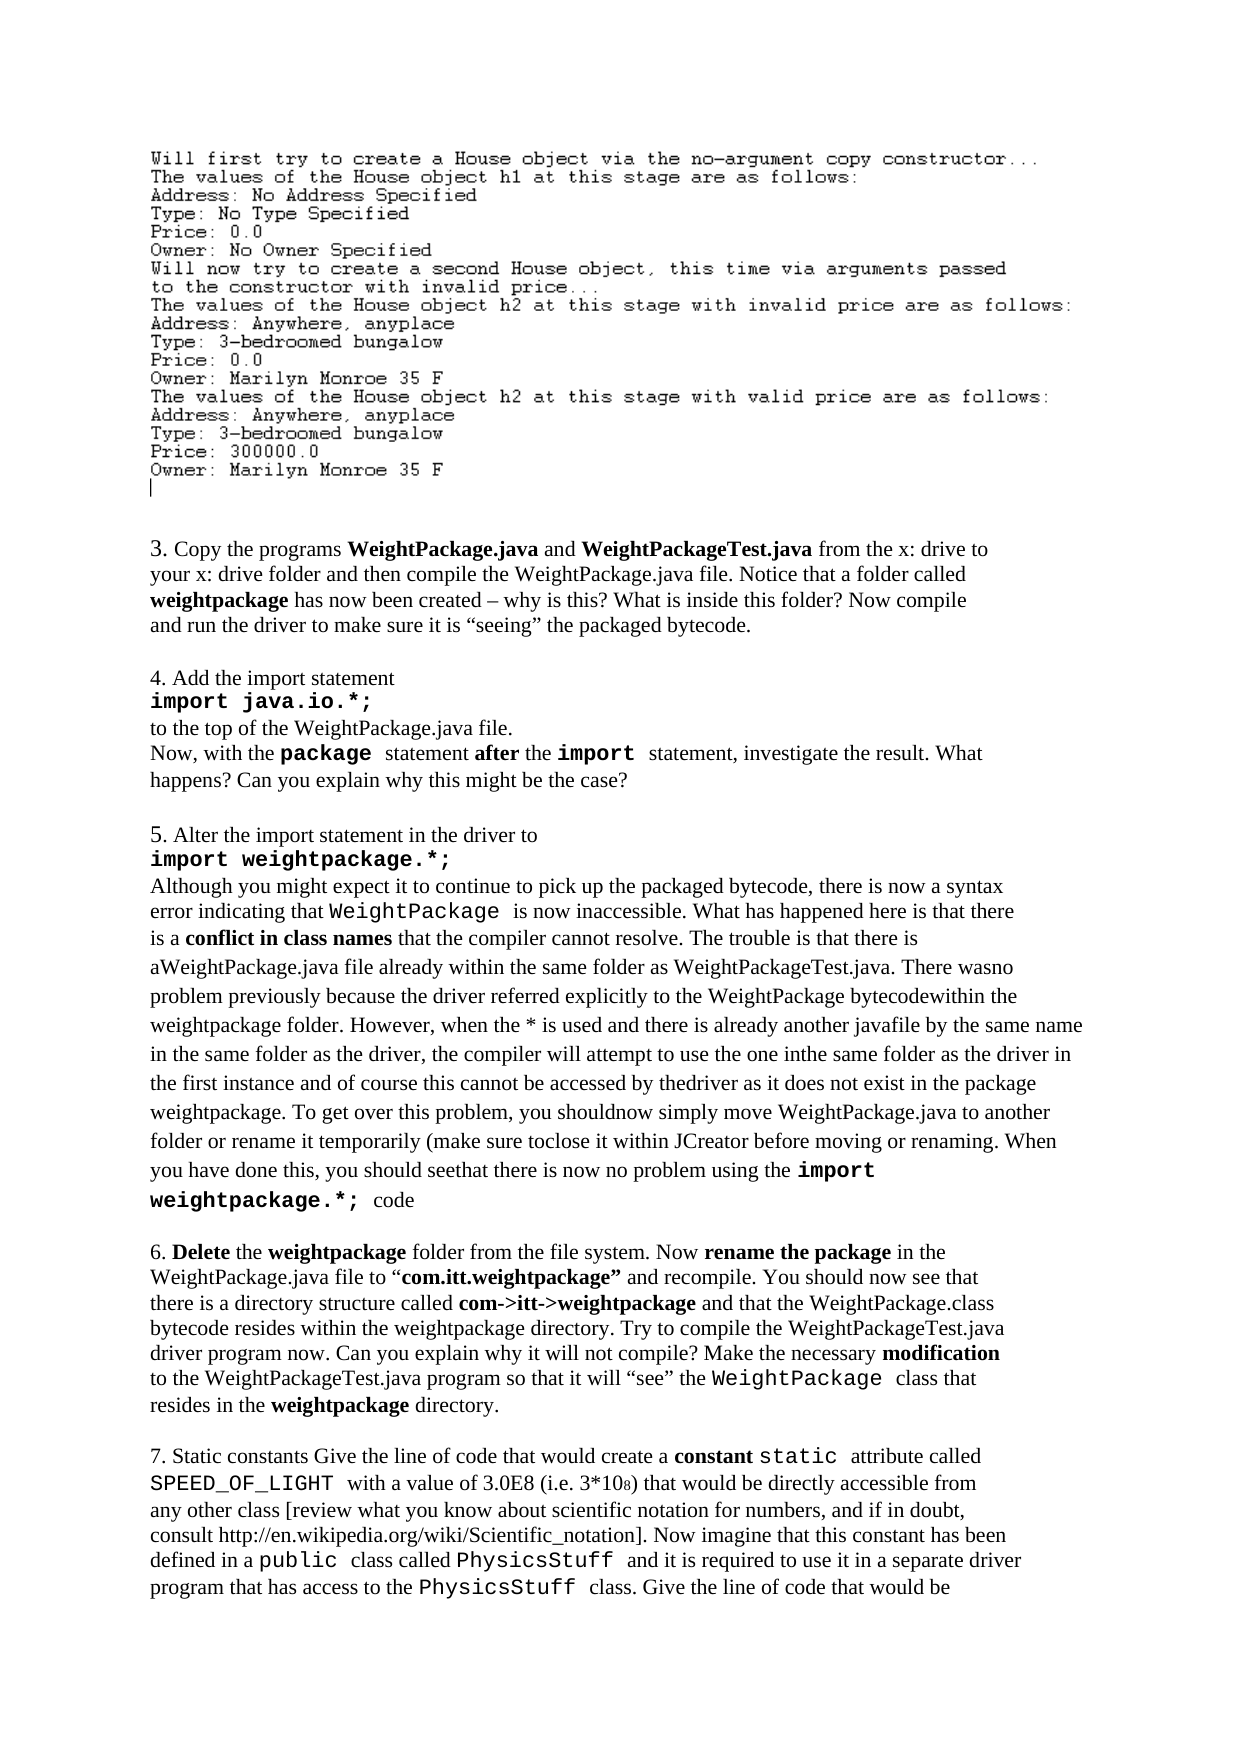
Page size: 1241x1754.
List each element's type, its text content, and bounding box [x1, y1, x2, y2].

text bytecode resides within the weightpackage directory. Try to compile the WeightPackageTest.java [150, 1315, 1090, 1340]
text happens? Can you explain why this might be the case? [150, 767, 1090, 820]
text 3. Copy the programs WeightPackage.java and WeightPackageTest.java from the x: drive to [150, 534, 1090, 561]
text 5. Alter the import statement in the driver to [150, 820, 1090, 848]
text defined in a public class called PhysicsStuff and it is required to use it in a separate driver [150, 1547, 1090, 1574]
text program that has access to the PhysicsStuff class. Give the line of code that would be [150, 1574, 1090, 1601]
text to the WeightPackageTest.java program so that it will “see” the WeightPackage class that [150, 1365, 1090, 1392]
text weightpackage has now been created – why is this? What is inside this folder? Now compile [150, 587, 1090, 612]
text any other class [review what you know about scientific notation for numbers, and if in doubt, [150, 1497, 1090, 1522]
text 4. Add the import statement [150, 665, 1090, 690]
text and run the driver to make sure it is “seeing” the packaged bytecode. [150, 612, 1090, 665]
text WeightPackage.java file to “com.itt.weightpackage” and recompile. You should now see that [150, 1264, 1090, 1289]
text driver program now. Can you explain why it will not compile? Make the necessary modification [150, 1340, 1090, 1365]
text Now, with the package statement after the import statement, investigate the result. What [150, 740, 1090, 767]
text 6. Delete the weightpackage folder from the file system. Now rename the package in the [150, 1239, 1090, 1264]
text import java.io.*; [150, 690, 1090, 715]
text SPEED_OF_LIGHT with a value of 3.0E8 (i.e. 3*108) that would be directly accessible from [150, 1469, 1090, 1497]
text to the top of the WeightPackage.java file. [150, 715, 1090, 740]
text there is a directory structure called com->itt->weightpackage and that the WeightPackage.class [150, 1289, 1090, 1315]
text is a conflict in class names that the compiler cannot resolve. The trouble is that there is aWeightPackage.java file already within the same folder as WeightPackageTest.java. There wasno problem previously because the driver referred explicitly to the WeightPackage bytecodewithin the weightpackage folder. However, when the * is used and there is already another javafile by the same name in the same folder as the driver, the compiler will attempt to use the one inthe same folder as the driver in the first instance and of course this cannot be accessed by thedriver as it does not exist in the package weightpackage. To get over this problem, you shouldnow simply move WeightPackage.java to another folder or rename it temporarily (make sure toclose it within JCreator before moving or renaming. When you have done this, you should seethat there is now no problem using the import weightpackage.*; code [150, 925, 1090, 1214]
text consult http://en.wikipedia.org/wiki/Scientific_notation]. Now imagine that this constant has been [150, 1522, 1090, 1547]
text resides in the weightpackage directory. [150, 1392, 1090, 1417]
text import weightpackage.*; [150, 848, 1090, 873]
text Although you might expect it to continue to pick up the packaged bytecode, there is now a syntax [150, 873, 1090, 898]
text your x: drive folder and then compile the WeightPackage.java file. Notice that a folder called [150, 561, 1090, 587]
text error indicating that WeightPackage is now inaccessible. What has happened here is that there [150, 898, 1090, 925]
text 7. Static constants Give the line of code that would create a constant static attribute called [150, 1443, 1090, 1469]
